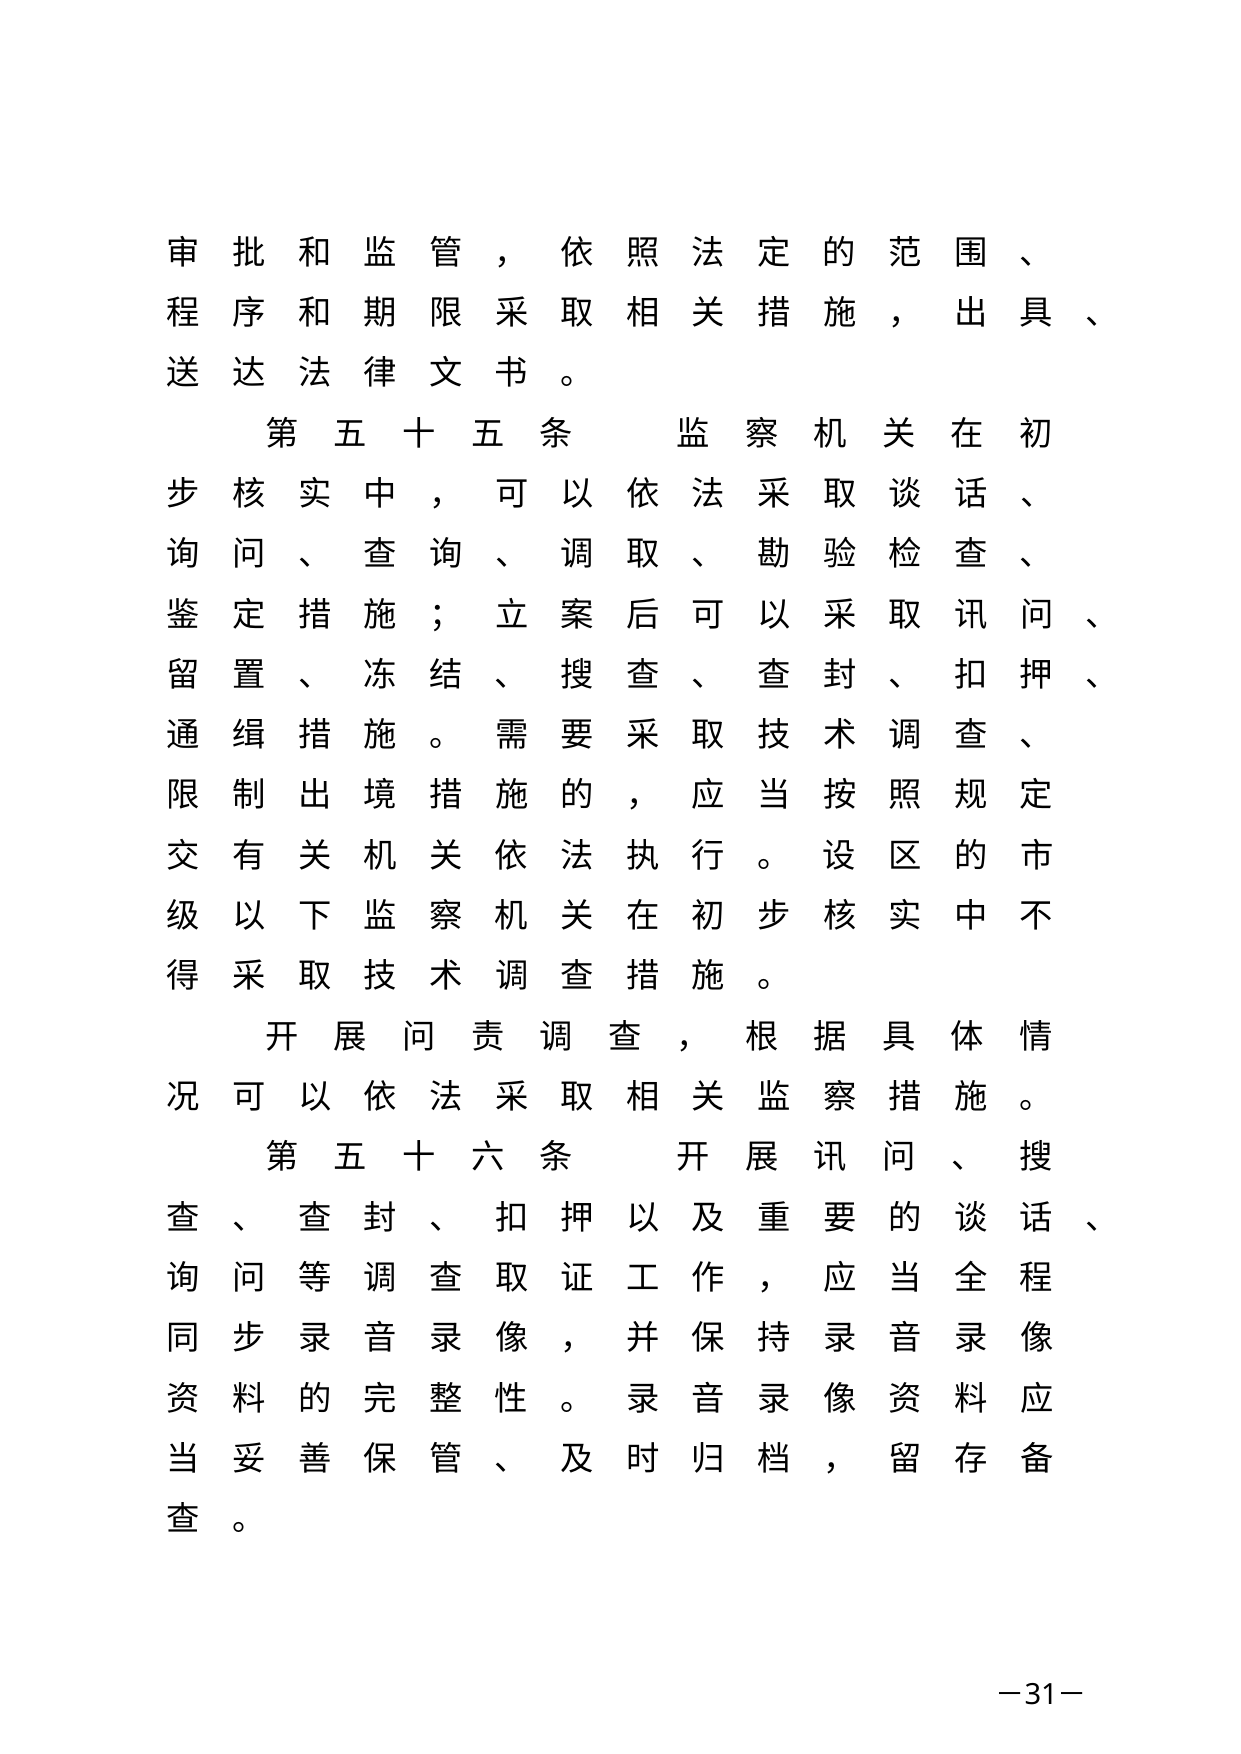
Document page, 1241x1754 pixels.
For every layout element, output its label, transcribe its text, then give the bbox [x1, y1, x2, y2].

text 第五十六条 开展讯问、搜查、查封、扣押以及重要的谈话、询问等调查取证工作，应当全程同步录音录像，并保持录音录像资料的完整性。录音录像资料应当妥善保管、及时归档，留存备查。 [167, 1124, 1085, 1546]
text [167, 219, 1085, 400]
text 第五十五条 监察机关在初步核实中，可以依法采取谈话、询问、查询、调取、勘验检查、鉴定措施；立案后可以采取讯问、留置、冻结、搜查、查封、扣押、通缉措施。需要采取技术调查、限制出境措施的，应当按照规定交有关机关依法执行。设区的市级以下监察机关在初步核实中不得采取技术调查措施。 [167, 400, 1085, 1003]
text 开展问责调查，根据具体情况可以依法采取相关监察措施。 [167, 1003, 1085, 1124]
